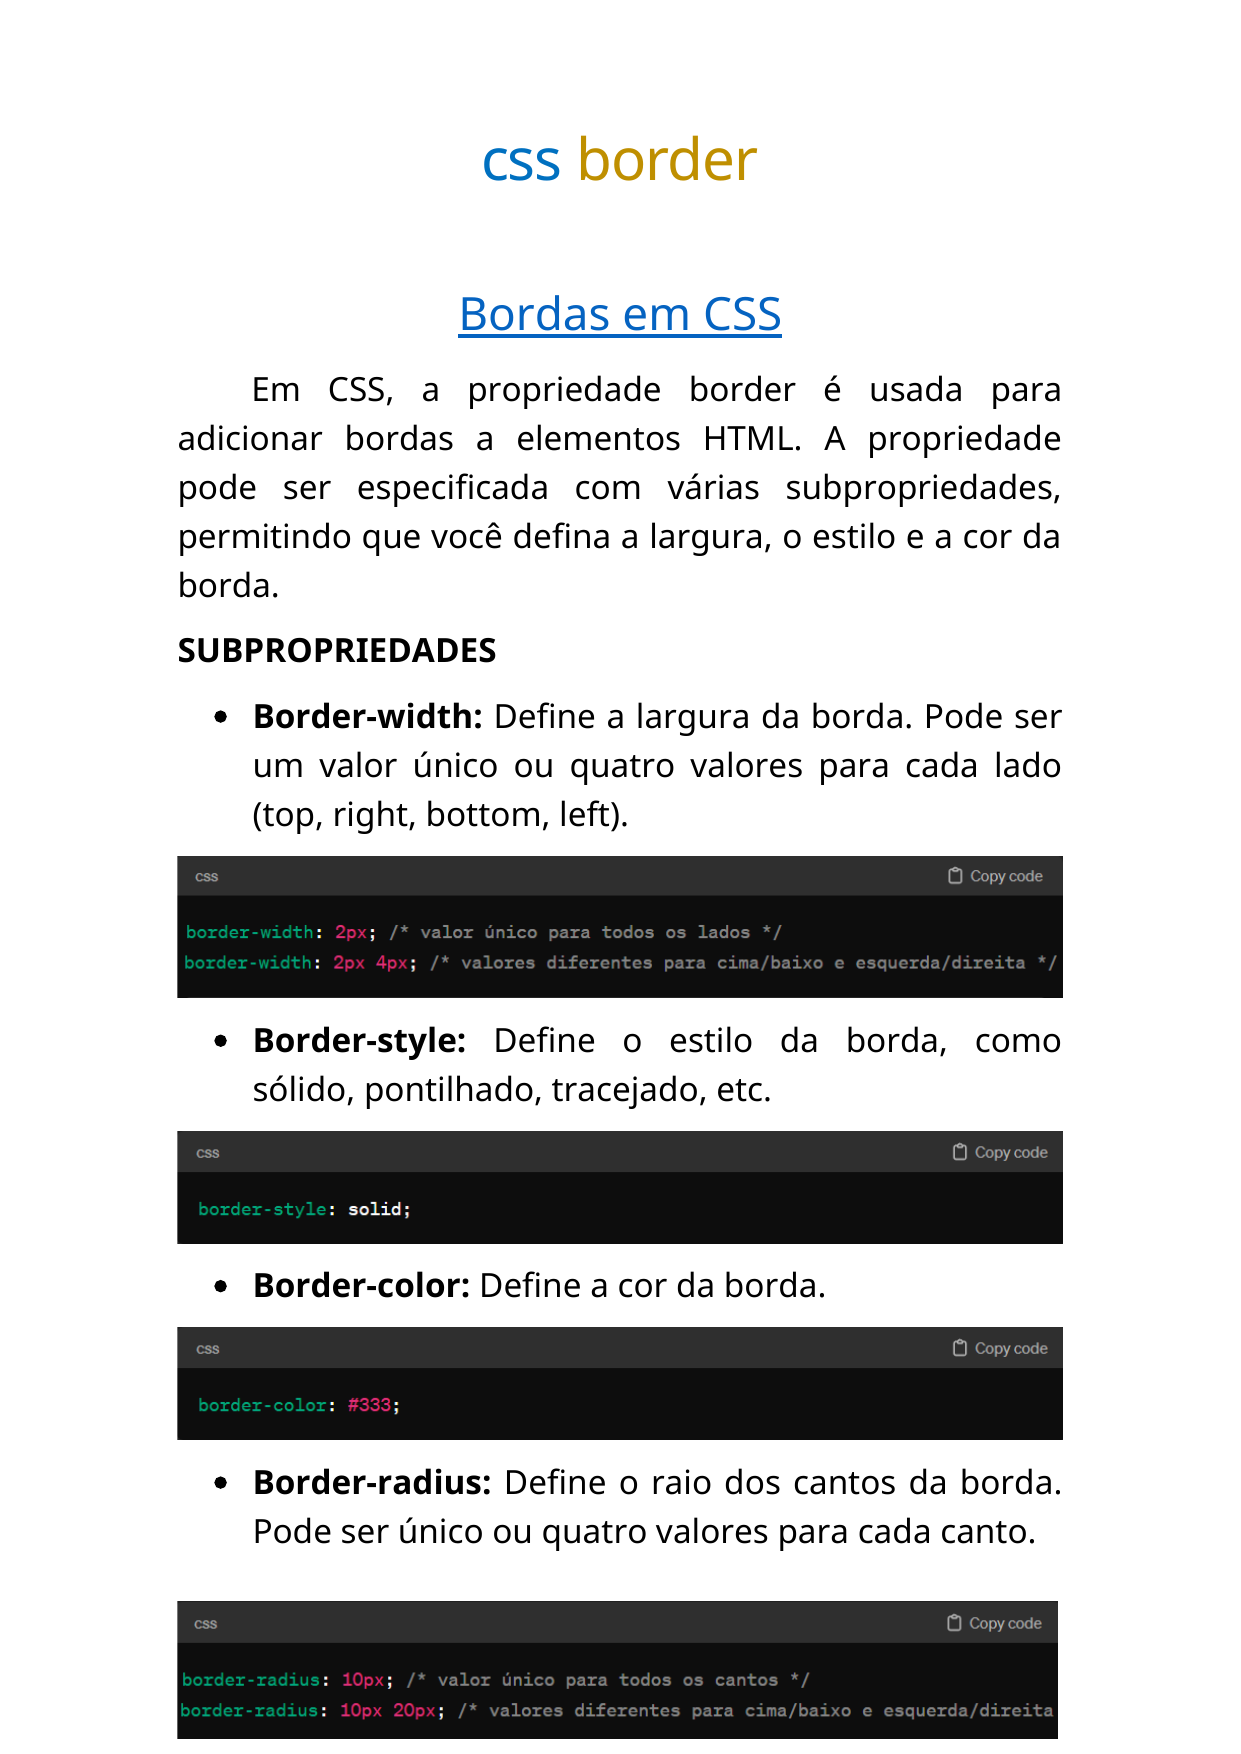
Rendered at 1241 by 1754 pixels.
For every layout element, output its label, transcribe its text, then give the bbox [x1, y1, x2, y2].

title css border [177, 118, 1063, 198]
picture [177, 1327, 1063, 1440]
text Bordas em CSS [177, 282, 1063, 344]
picture [177, 1601, 1058, 1739]
list Border-width: Define a largura da borda. Pode ser um valor único ou quatro valores para cada lado (top, right, bottom, left). [215, 693, 1063, 836]
list Border-radius: Define o raio dos cantos da borda. Pode ser único ou quatro valores para cada canto. [215, 1459, 1063, 1553]
list Border-color: Define a cor da borda. [215, 1262, 1063, 1308]
list Border-style: Define o estilo da borda, como sólido, pontilhado, tracejado, etc. [215, 1017, 1063, 1111]
text SUBPROPRIEDADES [177, 627, 1063, 672]
picture [177, 856, 1063, 998]
text Em CSS, a propriedade border é usada para adicionar bordas a elementos HTML. A propriedade pode ser especificada com várias subpropriedades, permitindo que você defina a largura, o estilo e a cor da borda. [177, 366, 1063, 607]
picture [177, 1131, 1063, 1244]
